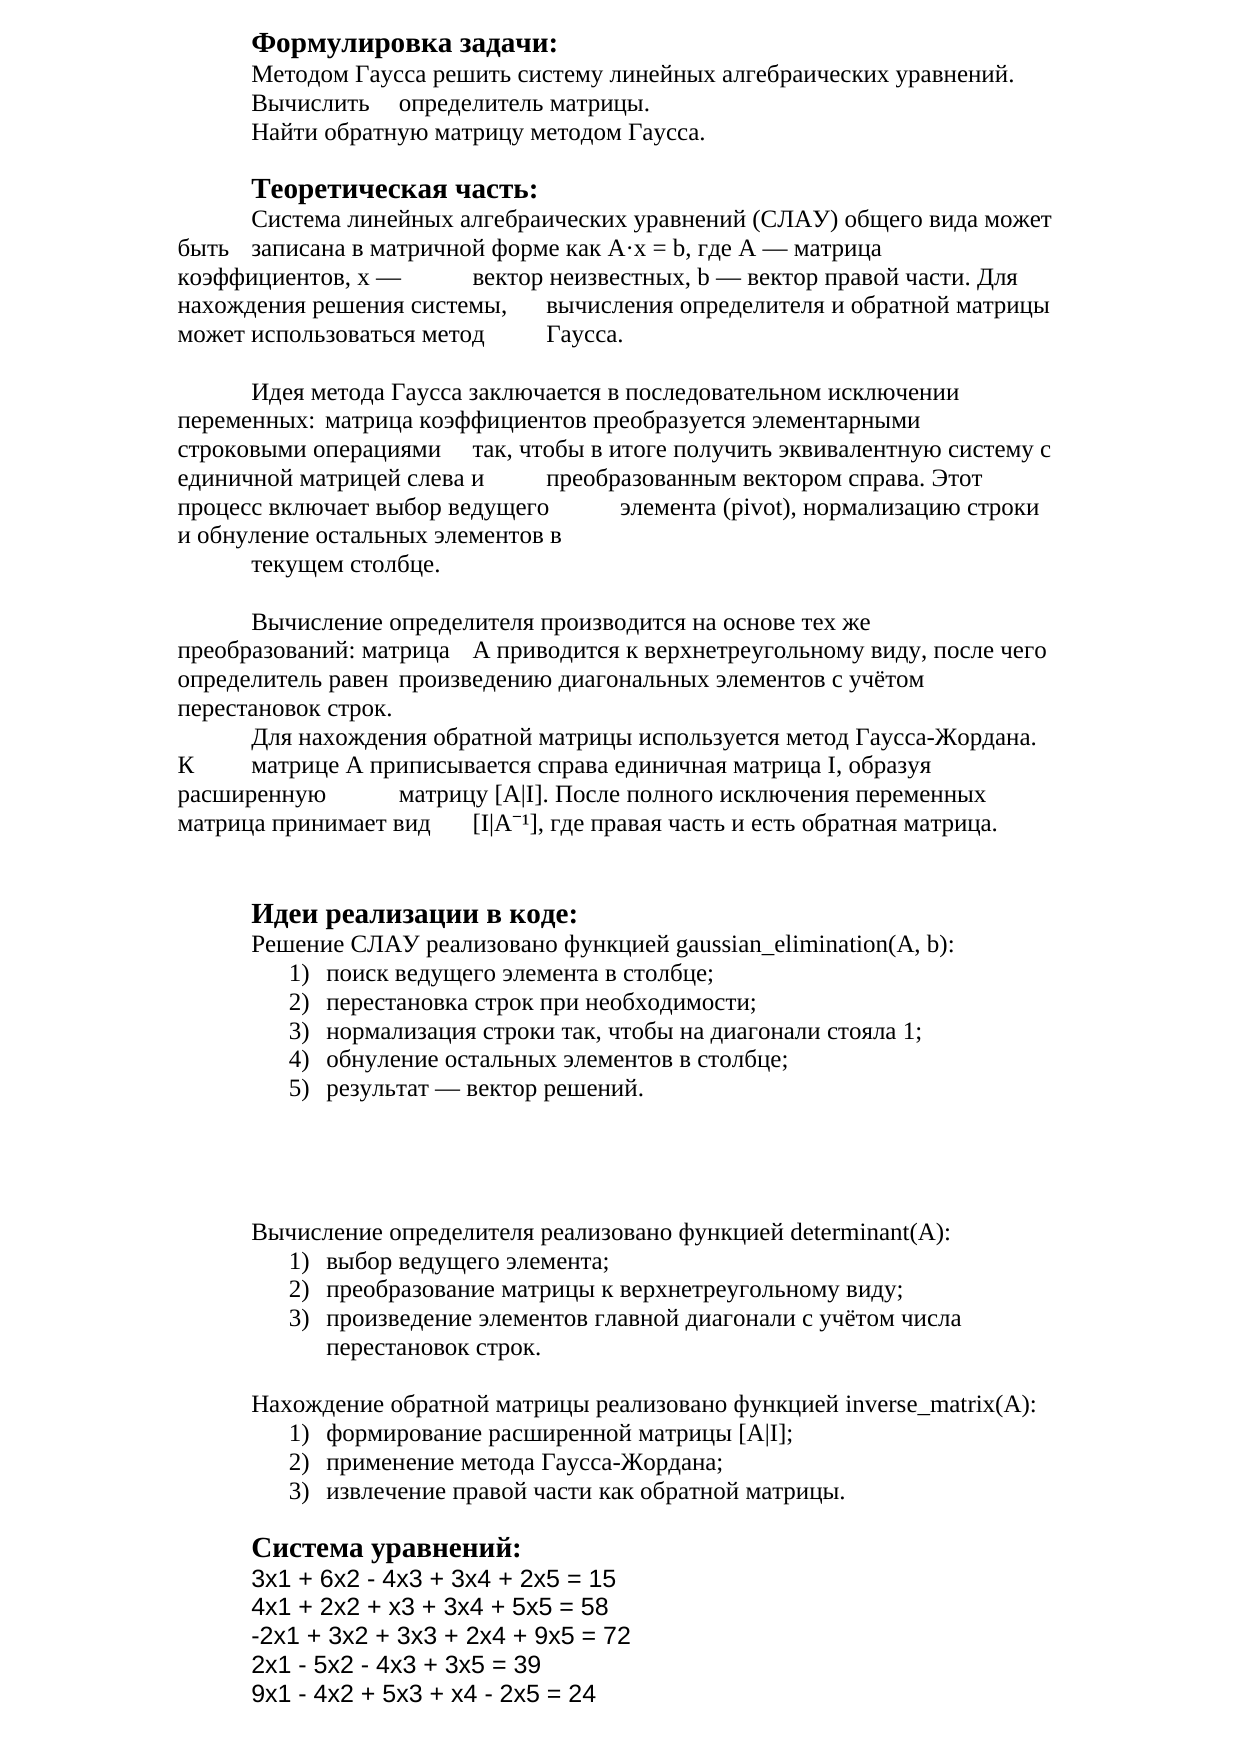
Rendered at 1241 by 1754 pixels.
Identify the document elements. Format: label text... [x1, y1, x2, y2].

list результат — вектор решений. [288, 1073, 1055, 1102]
text Формулировка задачи: [177, 0, 1055, 59]
list формирование расширенной матрицы [A|I]; [288, 1418, 1055, 1447]
list поиск ведущего элемента в столбце; [288, 958, 1055, 987]
text текущем столбце. [177, 549, 1055, 578]
text Теоретическая часть: Система линейных алгебраических уравнений (СЛАУ) общего вида может быть записана в матричной форме как A·x = b, где A — матрица коэффициентов, x — вектор неизвестных, b — вектор правой части. Для нахождения решения системы, вычисления определителя и обратной матрицы может использоваться метод Гаусса. [177, 171, 1055, 348]
list извлечение правой части как обратной матрицы. [288, 1476, 1055, 1504]
list перестановка строк при необходимости; [288, 987, 1055, 1016]
list произведение элементов главной диагонали с учётом числа перестановок строк. [288, 1303, 1055, 1361]
list обнуление остальных элементов в столбце; [288, 1044, 1055, 1073]
text Решение СЛАУ реализовано функцией gaussian_elimination(A, b): [177, 929, 1055, 958]
text Идеи реализации в коде: [177, 896, 1055, 929]
text Методом Гаусса решить систему линейных алгебраических уравнений. [177, 59, 1055, 88]
text Идея метода Гаусса заключается в последовательном исключении переменных: матрица коэффициентов преобразуется элементарными строковыми операциями так, чтобы в итоге получить эквивалентную систему с единичной матрицей слева и преобразованным вектором справа. Этот процесс включает выбор ведущего элемента (pivot), нормализацию строки и обнуление остальных элементов в [177, 377, 1055, 549]
text Вычисление определителя реализовано функцией determinant(A): [177, 1217, 1055, 1246]
text Найти обратную матрицу методом Гаусса. [177, 117, 1055, 145]
list преобразование матрицы к верхнетреугольному виду; [288, 1274, 1055, 1303]
list применение метода Гаусса-Жордана; [288, 1447, 1055, 1476]
text Вычислить определитель матрицы. [177, 88, 1055, 117]
list выбор ведущего элемента; [288, 1246, 1055, 1274]
list нормализация строки так, чтобы на диагонали стояла 1; [288, 1016, 1055, 1044]
text Нахождение обратной матрицы реализовано функцией inverse_matrix(A): [177, 1389, 1055, 1418]
text Для нахождения обратной матрицы используется метод Гаусса-Жордана. К матрице A приписывается справа единичная матрица I, образуя расширенную матрицу [A|I]. После полного исключения переменных матрица принимает вид [I|A⁻¹], где правая часть и есть обратная матрица. [177, 722, 1055, 837]
text Система уравнений: 3x1 + 6x2 - 4x3 + 3x4 + 2x5 = 15 4x1 + 2x2 + x3 + 3x4 + 5x5 = 58 -2x1 + 3x2 + 3x3 + 2x4 + 9x5 = 72 2x1 - 5x2 - 4x3 + 3x5 = 39 9x1 - 4x2 + 5x3 + x4 - 2x5 = 24 [177, 1530, 1055, 1707]
text Вычисление определителя производится на основе тех же преобразований: матрица A приводится к верхнетреугольному виду, после чего определитель равен произведению диагональных элементов с учётом перестановок строк. [177, 607, 1055, 722]
